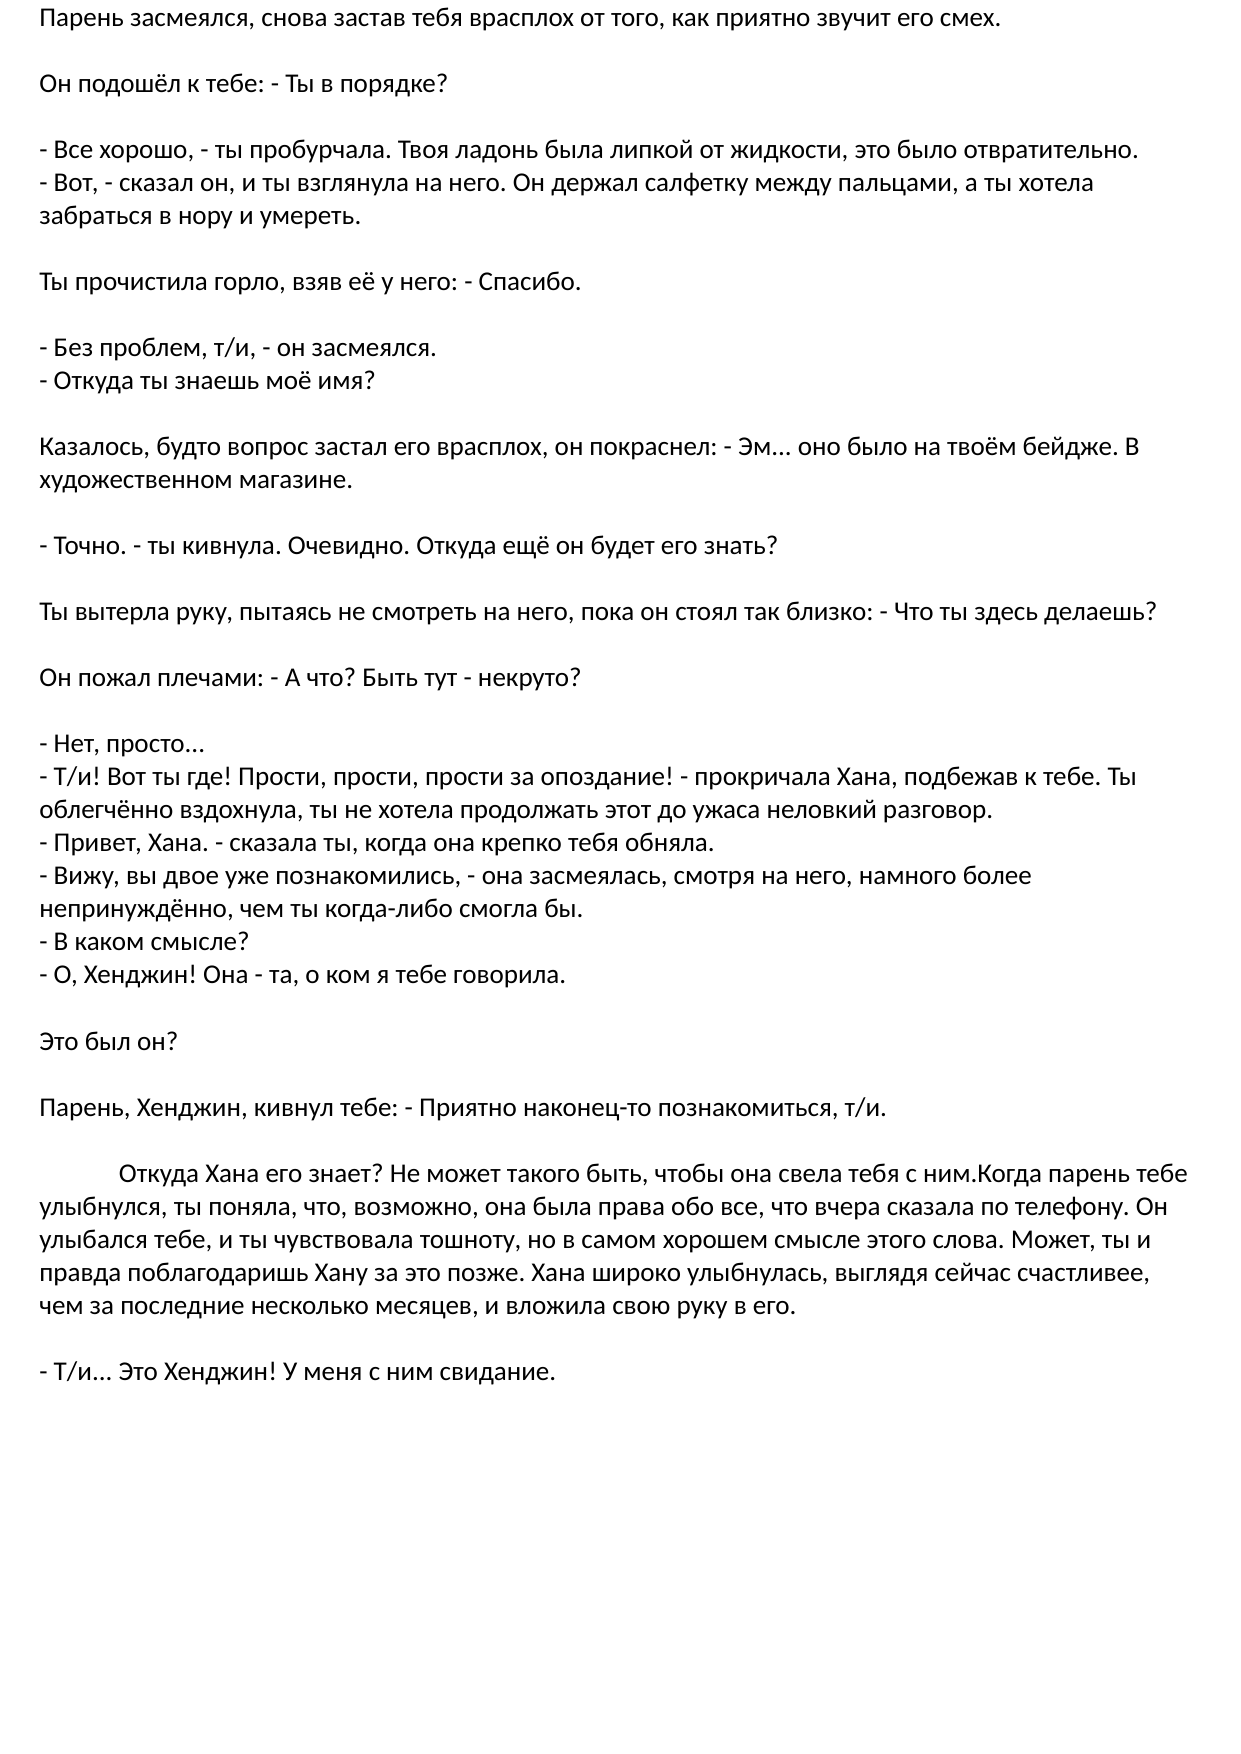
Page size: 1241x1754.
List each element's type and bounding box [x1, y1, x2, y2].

text [39, 0, 1201, 1387]
